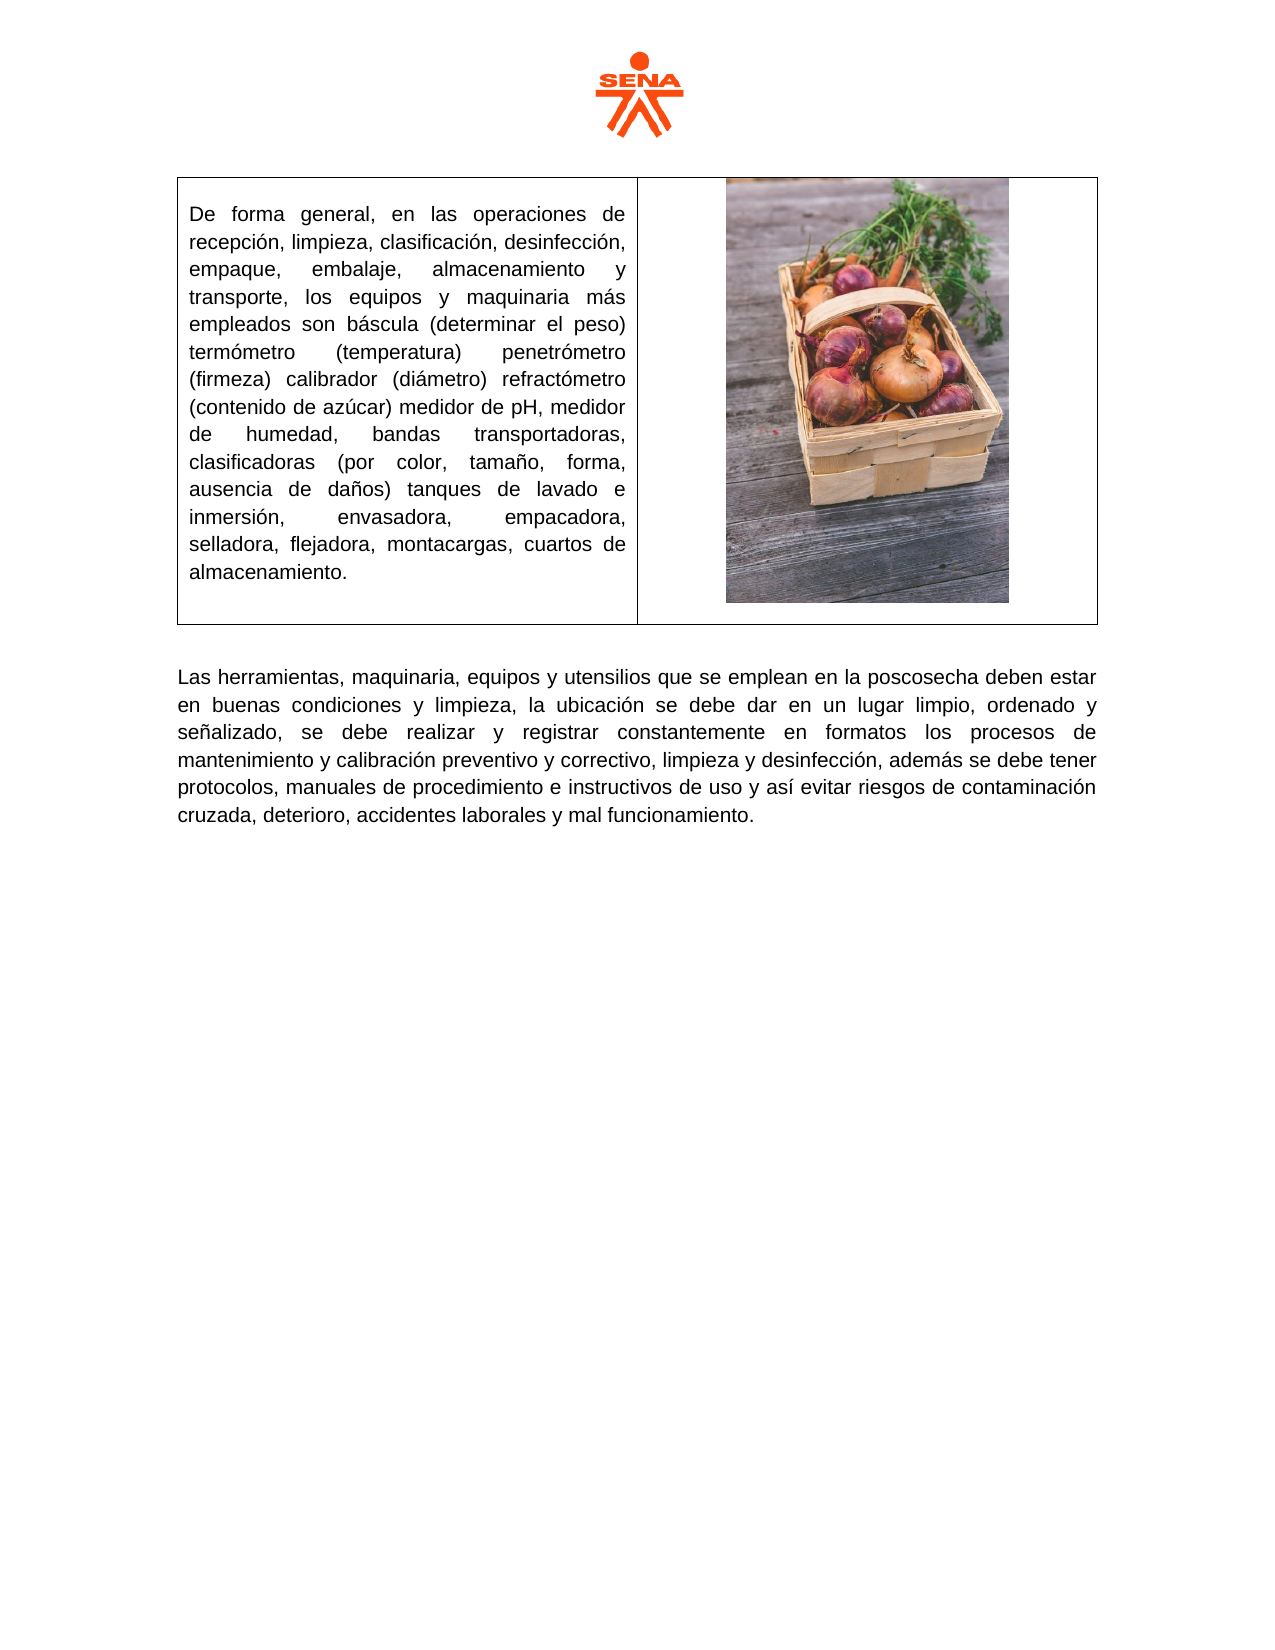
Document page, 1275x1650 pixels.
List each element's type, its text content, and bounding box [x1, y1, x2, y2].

text Las herramientas, maquinaria, equipos y utensilios que se emplean en la poscosecha deben estar en buenas condiciones y limpieza, la ubicación se debe dar en un lugar limpio, ordenado y señalizado, se debe realizar y registrar constantemente en formatos los procesos de mantenimiento y calibración preventivo y correctivo, limpieza y desinfección, además se debe tener protocolos, manuales de procedimiento e instructivos de uso y así evitar riesgos de contaminación cruzada, deterioro, accidentes laborales y mal funcionamiento. [177, 665, 1098, 827]
picture [726, 178, 1009, 603]
table_header De forma general, en las operaciones de recepción, limpieza, clasificación, desinfección, empaque, embalaje, almacenamiento y transporte, los equipos y maquinaria más empleados son báscula (determinar el peso) termómetro (temperatura) penetrómetro (firmeza) calibrador (diámetro) refractómetro (contenido de azúcar) medidor de pH, medidor de humedad, bandas transportadoras, clasificadoras (por color, tamaño, forma, ausencia de daños) tanques de lavado e inmersión, envasadora, empacadora, selladora, flejadora, montacargas, cuartos de almacenamiento. [178, 178, 637, 624]
table_header [638, 178, 1097, 624]
picture [585, 48, 690, 142]
